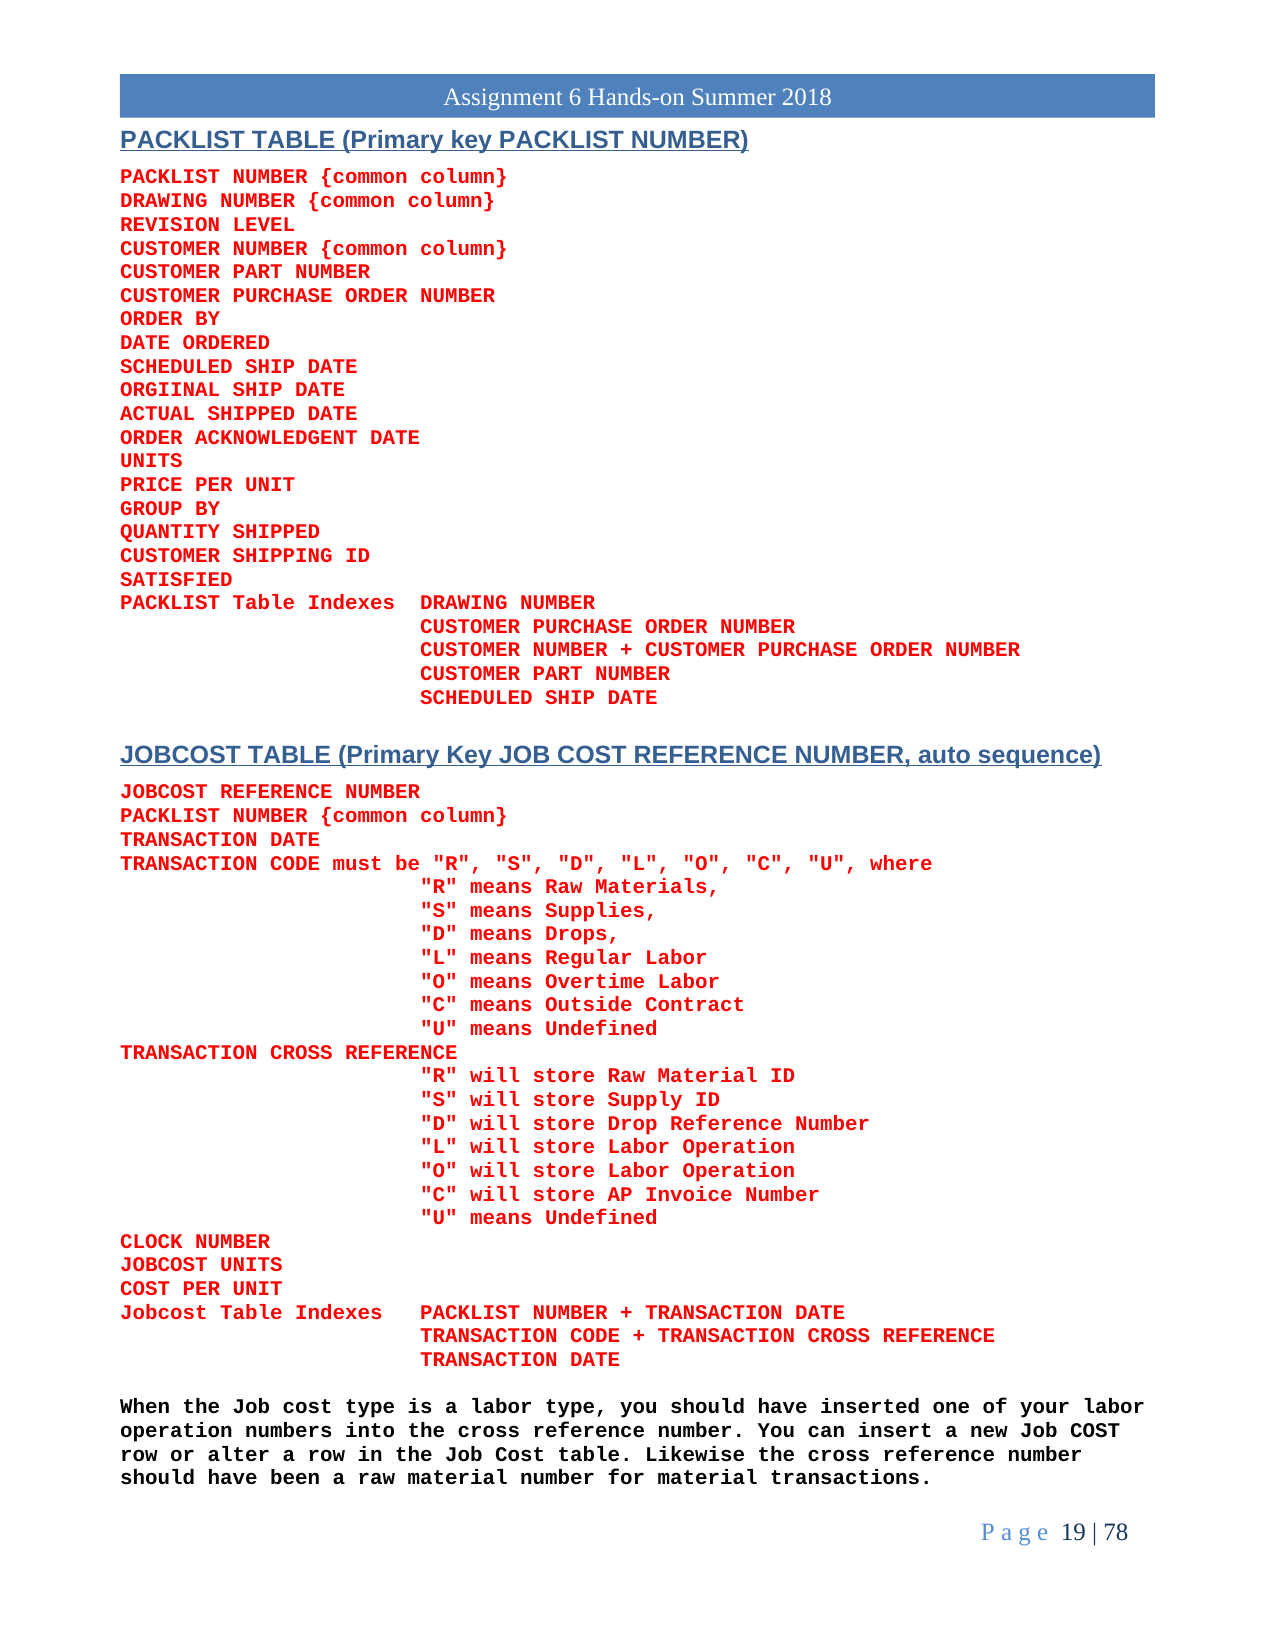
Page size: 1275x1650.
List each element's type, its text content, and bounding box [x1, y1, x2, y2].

text DATE ORDERED [120, 332, 1155, 356]
text ORDER BY [120, 308, 1155, 332]
text CUSTOMER NUMBER {common column} [120, 237, 1155, 261]
subtitle JOBCOST TABLE (Primary Key JOB COST REFERENCE NUMBER, auto sequence) [120, 740, 1155, 769]
text "O" means Overtime Labor [120, 971, 1155, 994]
text "S" means Supplies, [120, 900, 1155, 923]
subtitle PACKLIST TABLE (Primary key PACKLIST NUMBER) [120, 118, 1155, 154]
text UNITS [120, 450, 1155, 474]
text REVISION LEVEL [120, 214, 1155, 237]
text ORGIINAL SHIP DATE [120, 379, 1155, 403]
text JOBCOST REFERENCE NUMBER [120, 782, 1155, 805]
text JOBCOST UNITS [120, 1254, 1155, 1278]
text CUSTOMER PART NUMBER [120, 261, 1155, 285]
text SCHEDULED SHIP DATE [120, 356, 1155, 379]
text "O" will store Labor Operation [120, 1160, 1155, 1183]
text "U" means Undefined [120, 1018, 1155, 1042]
text ACTUAL SHIPPED DATE [120, 403, 1155, 427]
text When the Job cost type is a labor type, you should have inserted one of your labor operation numbers into the cross reference number. You can insert a new Job COST row or alter a row in the Job Cost table. Likewise the cross reference number should have been a raw material number for material transactions. [120, 1396, 1155, 1491]
text DRAWING NUMBER {common column} [120, 190, 1155, 214]
text CUSTOMER PURCHASE ORDER NUMBER [120, 616, 1155, 639]
text "C" means Outside Contract [120, 994, 1155, 1018]
text PACKLIST NUMBER {common column} [120, 167, 1155, 190]
text CUSTOMER PURCHASE ORDER NUMBER [120, 285, 1155, 308]
text TRANSACTION CROSS REFERENCE [120, 1042, 1155, 1065]
text "L" will store Labor Operation [120, 1136, 1155, 1160]
text PACKLIST Table Indexes DRAWING NUMBER [120, 592, 1155, 616]
text "C" will store AP Invoice Number [120, 1183, 1155, 1207]
text ORDER ACKNOWLEDGENT DATE [120, 427, 1155, 450]
text CUSTOMER NUMBER + CUSTOMER PURCHASE ORDER NUMBER [120, 639, 1155, 663]
text CUSTOMER PART NUMBER [120, 663, 1155, 687]
text Jobcost Table Indexes PACKLIST NUMBER + TRANSACTION DATE [120, 1302, 1155, 1325]
text "R" will store Raw Material ID [120, 1065, 1155, 1089]
text COST PER UNIT [120, 1278, 1155, 1302]
text CLOCK NUMBER [120, 1231, 1155, 1254]
text TRANSACTION CODE + TRANSACTION CROSS REFERENCE [420, 1325, 1155, 1349]
text SCHEDULED SHIP DATE [120, 687, 1155, 710]
text "U" means Undefined [120, 1207, 1155, 1231]
text "D" will store Drop Reference Number [120, 1113, 1155, 1136]
text "L" means Regular Labor [120, 947, 1155, 971]
text PACKLIST NUMBER {common column} [120, 805, 1155, 829]
text GROUP BY [120, 498, 1155, 521]
text "D" means Drops, [120, 923, 1155, 947]
text SATISFIED [120, 568, 1155, 592]
text QUANTITY SHIPPED [120, 521, 1155, 545]
text CUSTOMER SHIPPING ID [120, 545, 1155, 568]
text "R" means Raw Materials, [120, 876, 1155, 900]
text TRANSACTION CODE must be "R", "S", "D", "L", "O", "C", "U", where [120, 852, 1155, 876]
text TRANSACTION DATE [120, 829, 1155, 852]
text PRICE PER UNIT [120, 474, 1155, 498]
text TRANSACTION DATE [420, 1349, 1155, 1373]
text "S" will store Supply ID [120, 1089, 1155, 1113]
